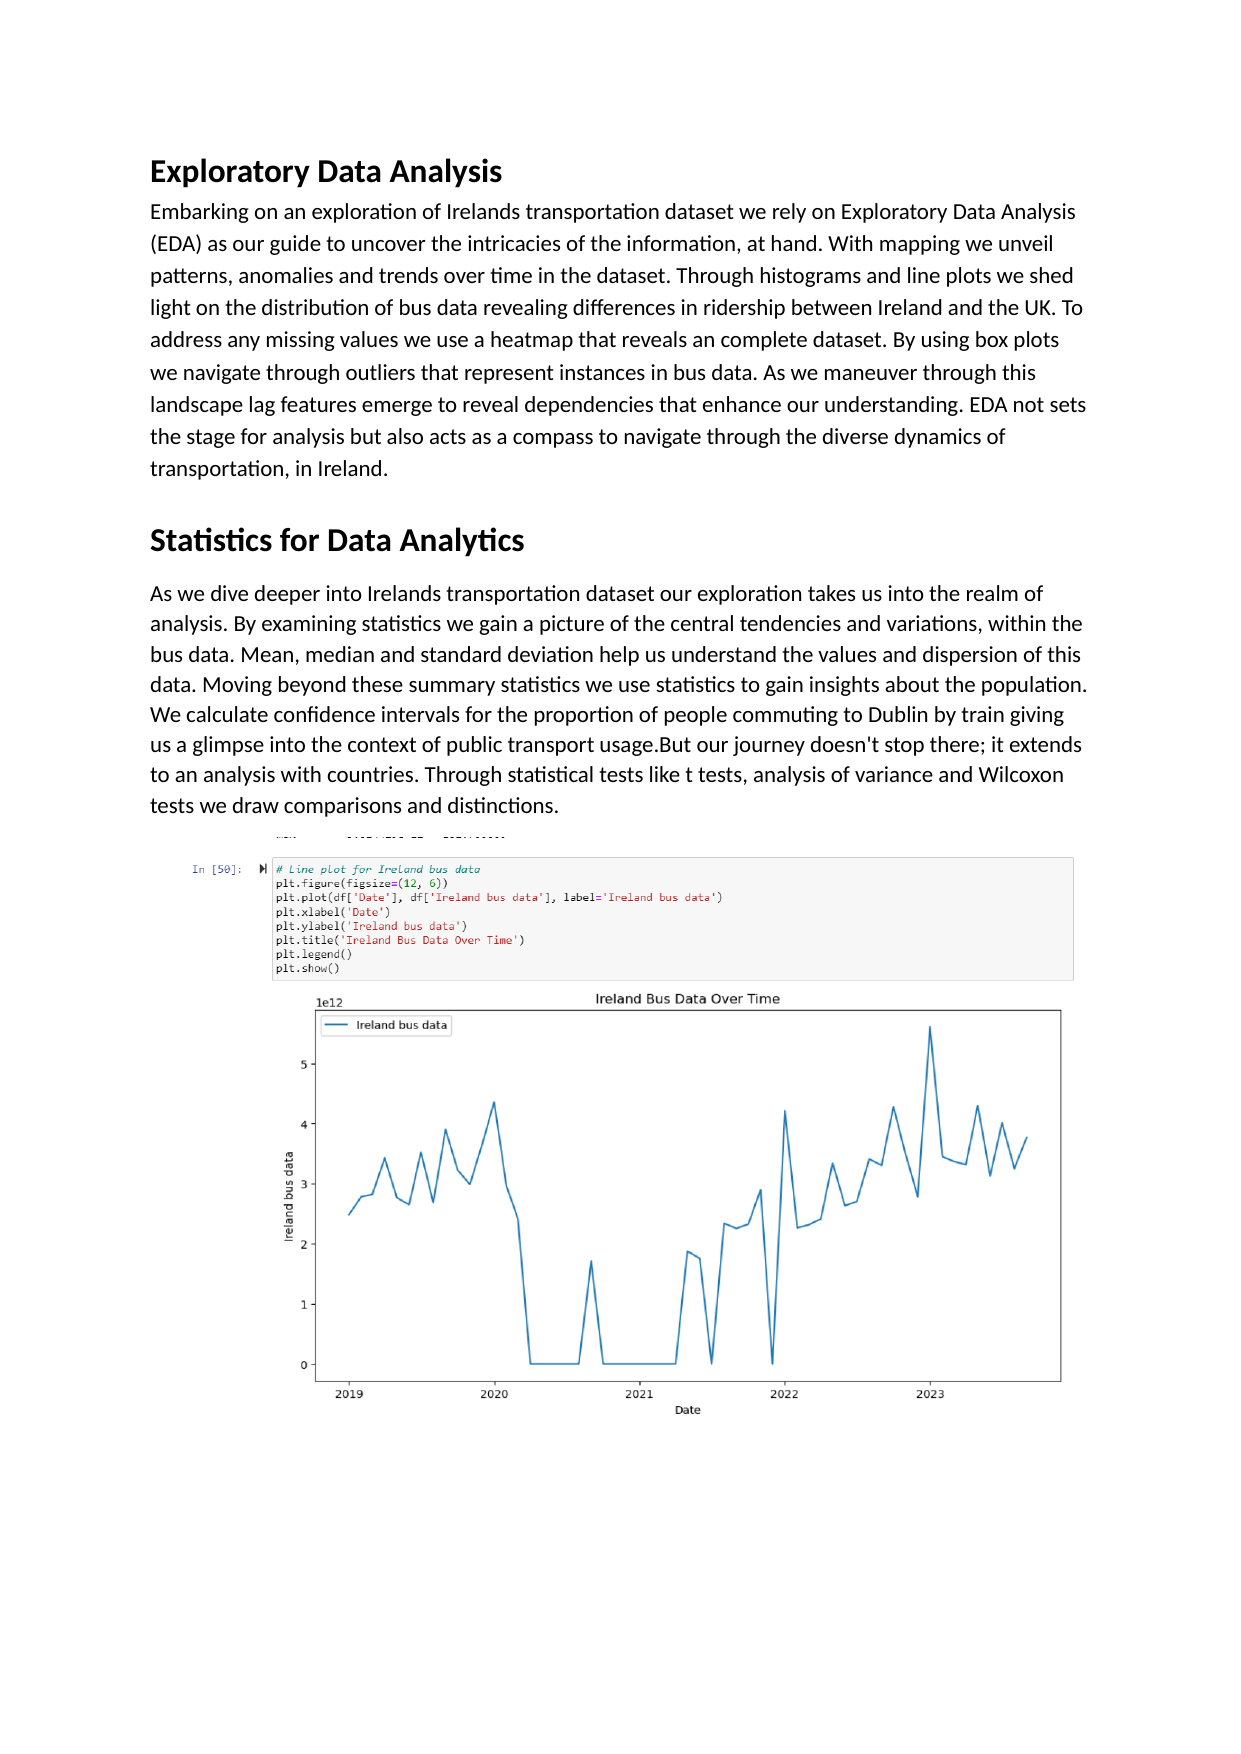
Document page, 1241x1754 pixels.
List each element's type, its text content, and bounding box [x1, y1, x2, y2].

text Exploratory Data Analysis [150, 150, 1090, 191]
text Embarking on an exploration of Irelands transportation dataset we rely on Exploratory Data Analysis (EDA) as our guide to uncover the intricacies of the information, at hand. With mapping we unveil patterns, anomalies and trends over time in the dataset. Through histograms and line plots we shed light on the distribution of bus data revealing differences in ridership between Ireland and the UK. To address any missing values we use a heatmap that reveals an complete dataset. By using box plots we navigate through outliers that represent instances in bus data. As we maneuver through this landscape lag features emerge to reveal dependencies that enhance our understanding. EDA not sets the stage for analysis but also acts as a compass to navigate through the diverse dynamics of transportation, in Ireland. [150, 197, 1090, 482]
picture [150, 837, 1091, 1427]
text Statistics for Data Analytics [150, 519, 1090, 559]
text As we dive deeper into Irelands transportation dataset our exploration takes us into the realm of analysis. By examining statistics we gain a picture of the central tendencies and variations, within the bus data. Mean, median and standard deviation help us understand the values and dispersion of this data. Moving beyond these summary statistics we use statistics to gain insights about the population. We calculate confidence intervals for the proportion of people commuting to Dublin by train giving us a glimpse into the context of public transport usage.But our journey doesn't stop there; it extends to an analysis with countries. Through statistical tests like t tests, analysis of variance and Wilcoxon tests we draw comparisons and distinctions. [150, 579, 1090, 819]
